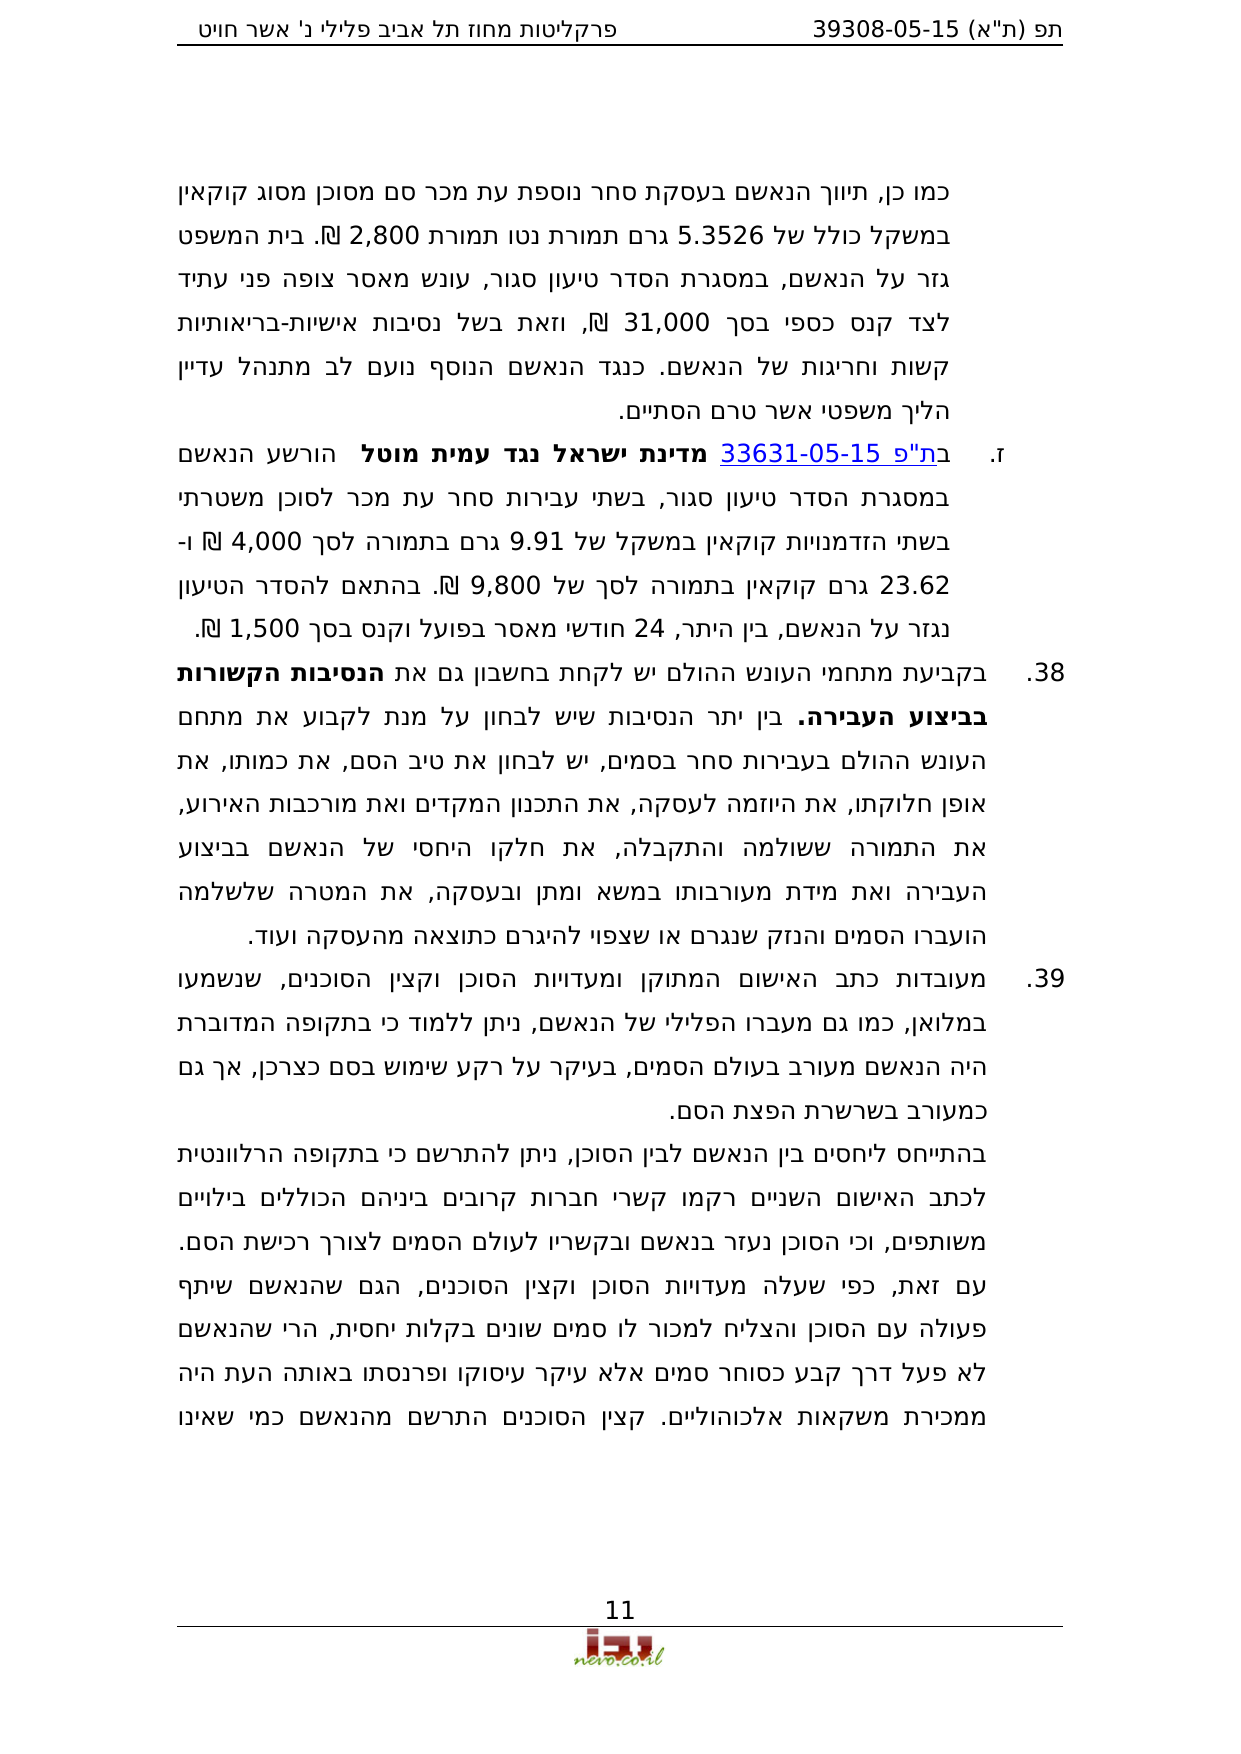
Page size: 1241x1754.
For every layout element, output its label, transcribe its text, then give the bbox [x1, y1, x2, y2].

list בקביעת מתחמי העונש ההולם יש לקחת בחשבון גם את הנסיבות הקשורות בביצוע העבירה. בין יתר הנסיבות שיש לבחון על מנת לקבוע את מתחם העונש ההולם בעבירות סחר בסמים, יש לבחון את טיב הסם, את כמותו, את אופן חלוקתו, את היוזמה לעסקה, את התכנון המקדים ואת מורכבות האירוע, את התמורה ששולמה והתקבלה, את חלקו היחסי של הנאשם בביצוע העבירה ואת מידת מעורבותו במשא ומתן ובעסקה, את המטרה שלשלמה הועברו הסמים והנזק שנגרם או שצפוי להיגרם כתוצאה מהעסקה ועוד. [177, 658, 1026, 950]
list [177, 1140, 988, 1431]
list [177, 177, 988, 425]
list מעובדות כתב האישום המתוקן ומעדויות הסוכן וקצין הסוכנים, שנשמעו במלואן, כמו גם מעברו הפלילי של הנאשם, ניתן ללמוד כי בתקופה המדוברת היה הנאשם מעורב בעולם הסמים, בעיקר על רקע שימוש בסם כצרכן, אך גם כמעורב בשרשרת הפצת הסם. [177, 965, 1026, 1125]
list בת"פ 33631-05-15 מדינת ישראל נגד עמית מוטל הורשע הנאשם במסגרת הסדר טיעון סגור, בשתי עבירות סחר עת מכר לסוכן משטרתי בשתי הזדמנויות קוקאין במשקל של 9.91 גרם בתמורה לסך 4,000 ₪ ו-23.62 גרם קוקאין בתמורה לסך של 9,800 ₪. בהתאם להסדר הטיעון נגזר על הנאשם, בין היתר, 24 חודשי מאסר בפועל וקנס בסך 1,500 ₪. [177, 440, 988, 644]
picture [574, 1628, 666, 1667]
